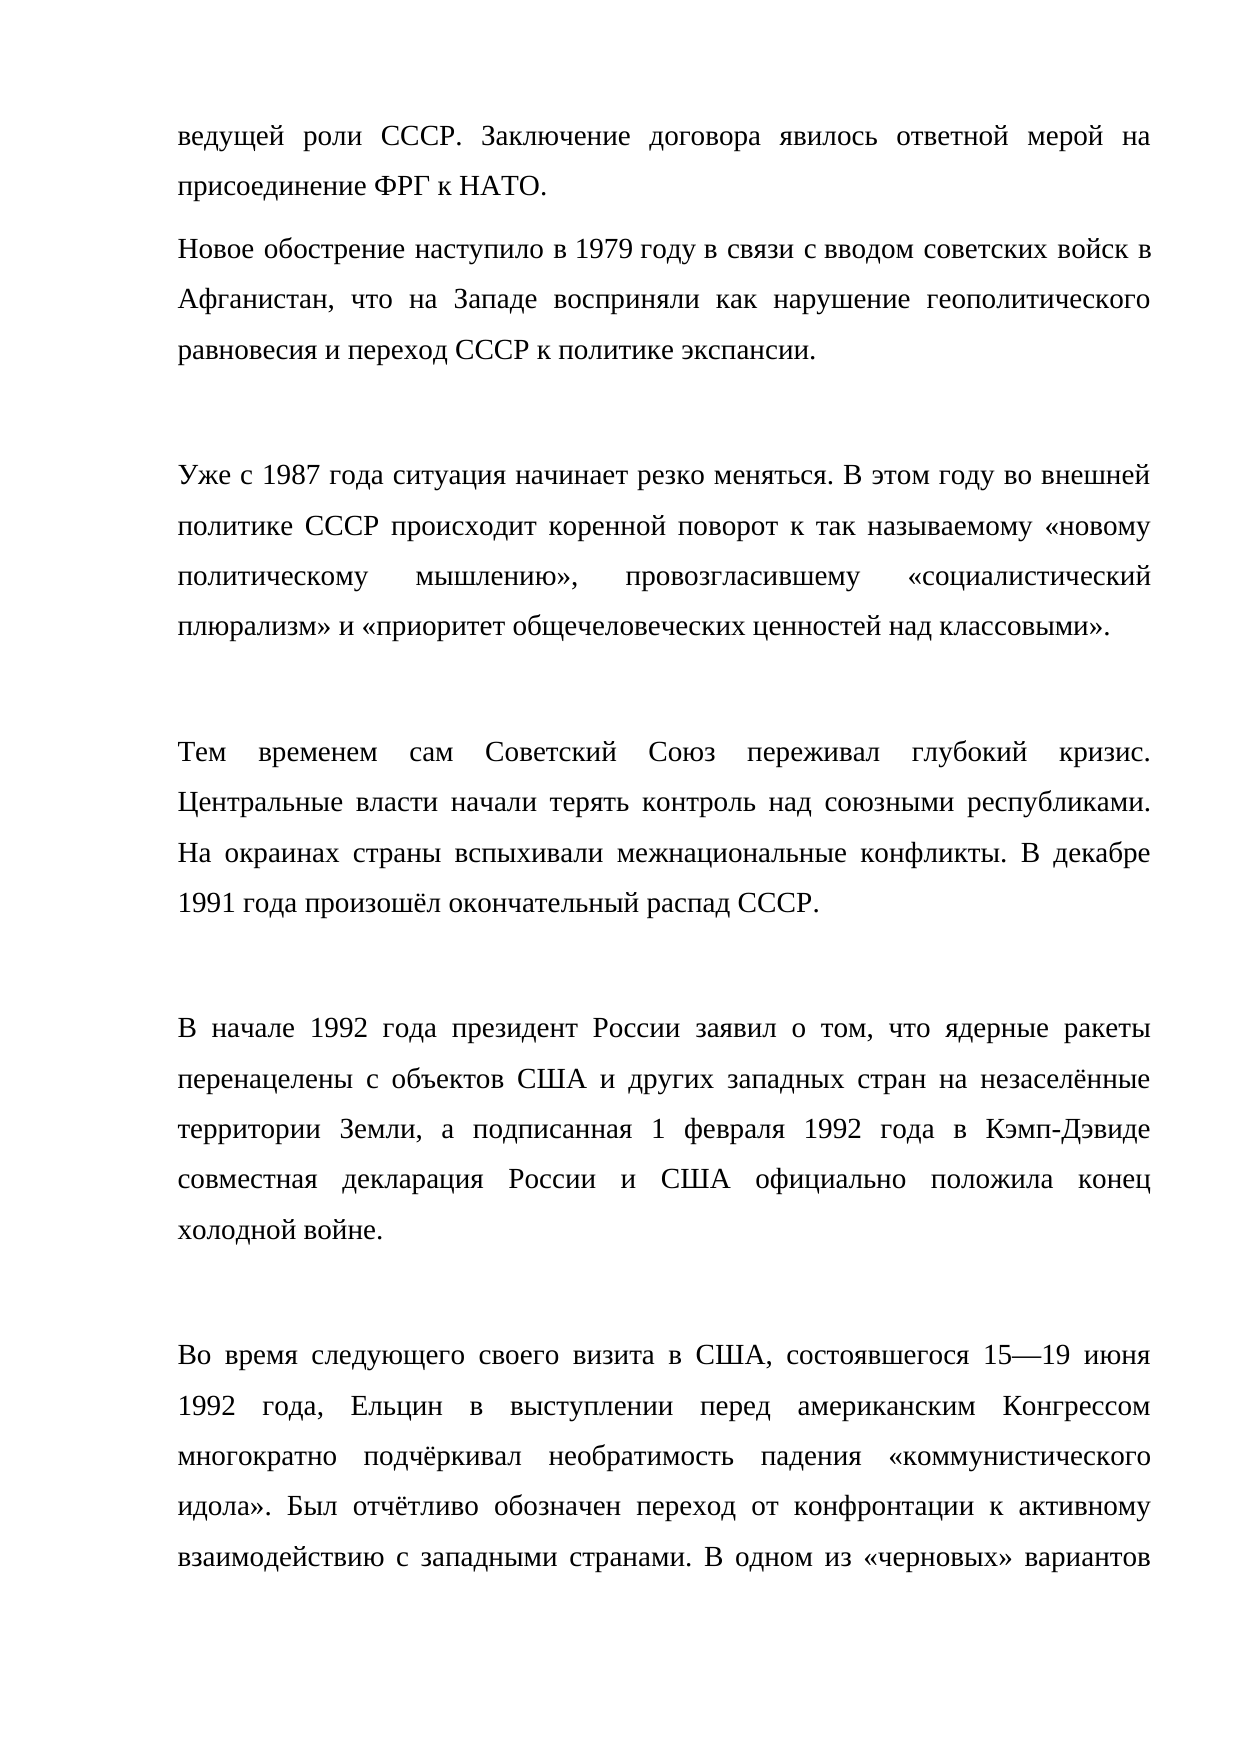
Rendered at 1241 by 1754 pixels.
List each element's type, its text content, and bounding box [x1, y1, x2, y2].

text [177, 1337, 1152, 1572]
text Тем временем сам Советский Союз переживал глубокий кризис. Центральные власти начали терять контроль над союзными республиками. На окраинах страны вспыхивали межнациональные конфликты. В декабре 1991 года произошёл окончательный распад СССР. [177, 734, 1152, 918]
text Уже с 1987 года ситуация начинает резко меняться. В этом году во внешней политике СССР происходит коренной поворот к так называемому «новому политическому мышлению», провозгласившему «социалистический плюрализм» и «приоритет общечеловеческих ценностей над классовыми». [177, 457, 1152, 642]
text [177, 118, 1152, 202]
text В начале 1992 года президент России заявил о том, что ядерные ракеты перенацелены с объектов США и других западных стран на незаселённые территории Земли, а подписанная 1 февраля 1992 года в Кэмп-Дэвиде совместная декларация России и США официально положила конец холодной войне. [177, 1011, 1152, 1245]
text Новое обострение наступило в 1979 году в связи с вводом советских войск в Афганистан, что на Западе восприняли как нарушение геополитического равновесия и переход СССР к политике экспансии. [177, 231, 1152, 365]
